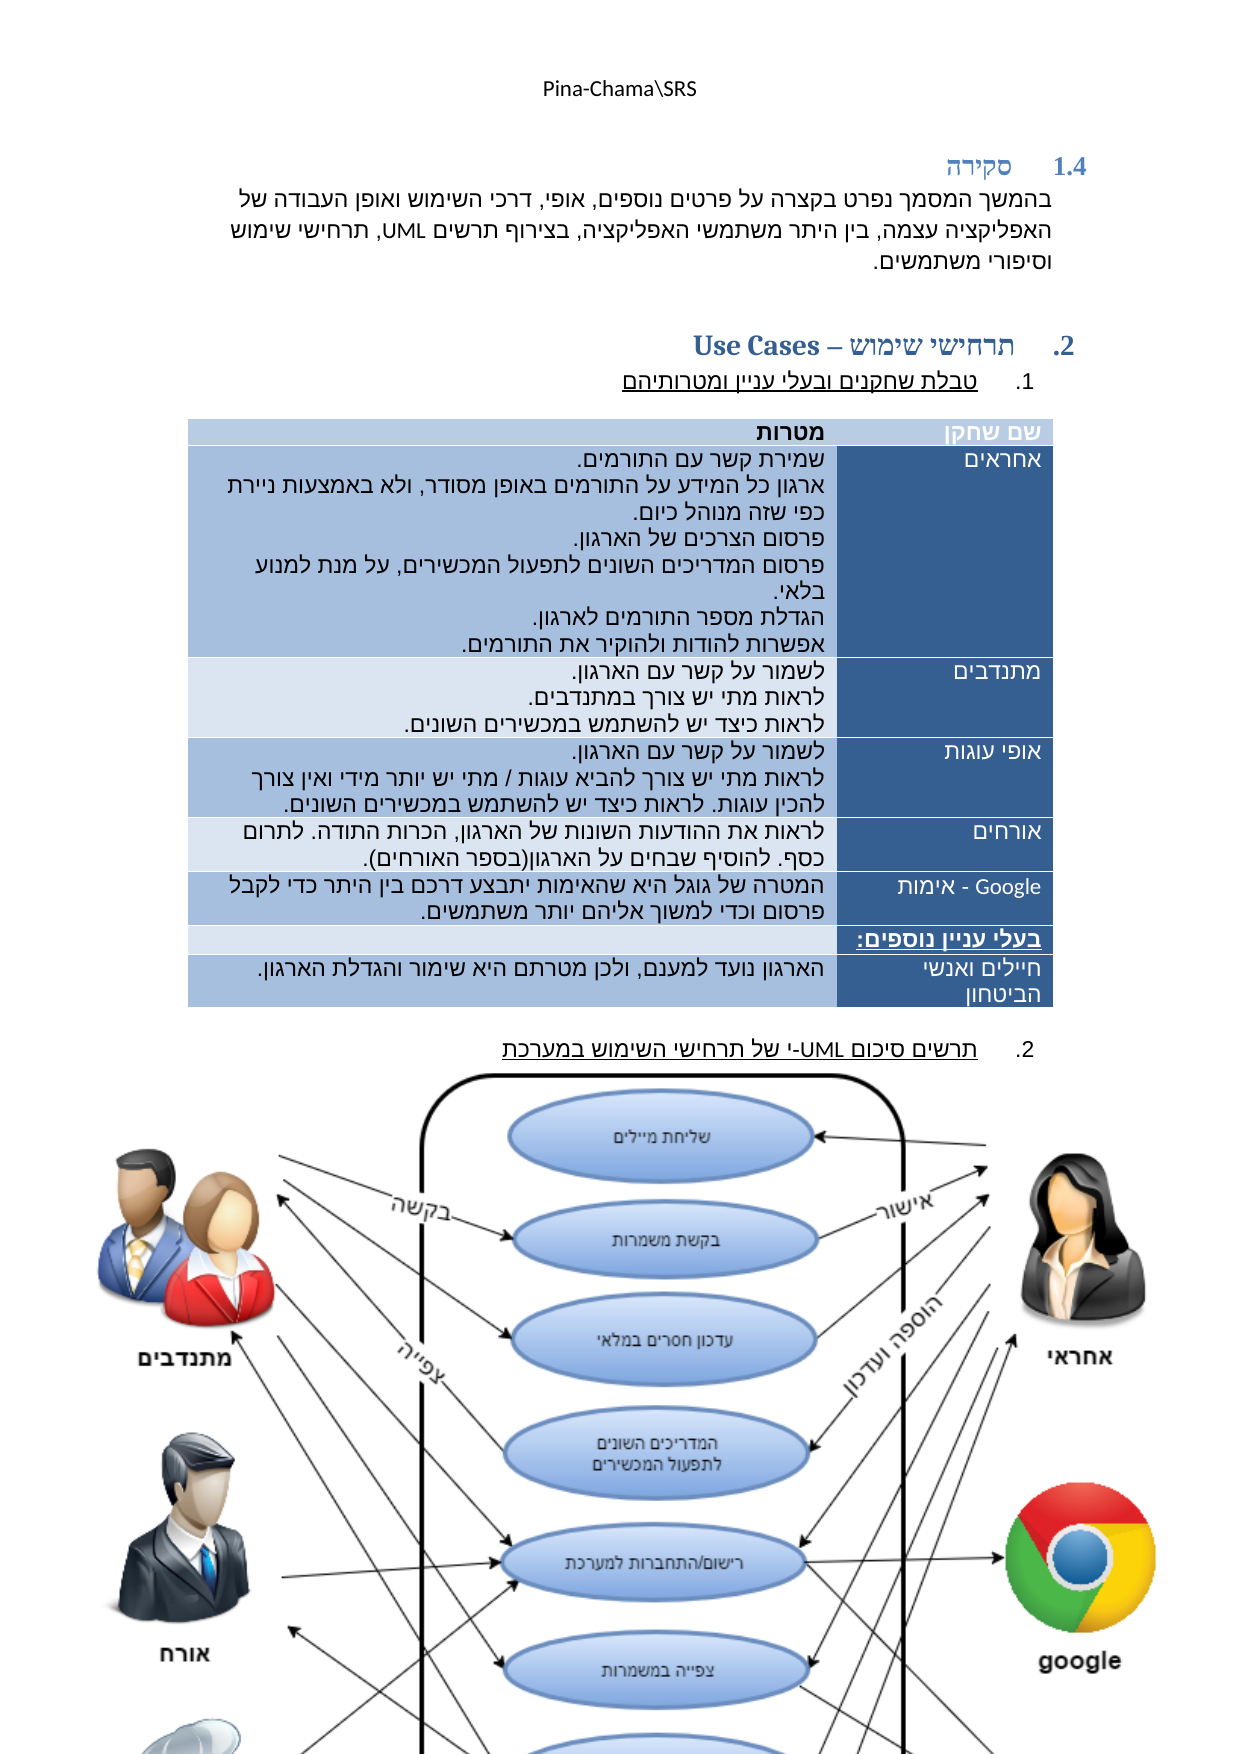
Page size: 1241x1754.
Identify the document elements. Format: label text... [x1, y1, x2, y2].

table_cell מתנדבים [837, 658, 1053, 737]
table_cell בעלי עניין נוספים: [837, 926, 1053, 954]
table_cell חיילים ואנשי הביטחון [837, 955, 1053, 1007]
table_cell אחראים [837, 446, 1053, 657]
table_cell המטרה של גוגל היא שהאימות יתבצע דרכם בין היתר כדי לקבל פרסום וכדי למשוך אליהם יותר משתמשים. [188, 872, 837, 925]
text בהמשך המסמך נפרט בקצרה על פרטים נוספים, אופי, דרכי השימוש ואופן העבודה של האפליקציה עצמה, בין היתר משתמשי האפליקציה, בצירוף תרשים UML, תרחישי שימוש וסיפורי משתמשים. [187, 186, 1053, 274]
table_header מטרות [188, 419, 837, 445]
list טבלת שחקנים ובעלי עניין ומטרותיהם [187, 368, 1015, 394]
table_cell הארגון נועד למענם, ולכן מטרתם היא שימור והגדלת הארגון. [188, 955, 837, 1007]
table_cell לראות את ההודעות השונות של הארגון, הכרות התודה. לתרום כסף. להוסיף שבחים על הארגון(בספר האורחים). [188, 818, 837, 871]
table_cell [188, 926, 837, 954]
table_cell לשמור על קשר עם הארגון. לראות מתי יש צורך במתנדבים. לראות כיצד יש להשתמש במכשירים השונים. [188, 658, 837, 737]
table_header שם שחקן [837, 419, 1053, 445]
subtitle תרחישי שימוש – Use Cases [187, 328, 1053, 363]
table_cell אופי עוגות [837, 738, 1053, 817]
table_cell Google - אימות [837, 872, 1053, 925]
subtitle סקירה [187, 150, 1053, 181]
list תרשים סיכום UML-י של תרחישי השימוש במערכת [187, 1036, 1015, 1063]
table_cell שמירת קשר עם התורמים. ארגון כל המידע על התורמים באופן מסודר, ולא באמצעות ניירת כפי שזה מנוהל כיום. פרסום הצרכים של הארגון. פרסום המדריכים השונים לתפעול המכשירים, על מנת למנוע בלאי. הגדלת מספר התורמים לארגון. אפשרות להודות ולהוקיר את התורמים. [188, 446, 837, 657]
table_cell אורחים [837, 818, 1053, 871]
table_cell לשמור על קשר עם הארגון. לראות מתי יש צורך להביא עוגות / מתי יש יותר מידי ואין צורך להכין עוגות. לראות כיצד יש להשתמש במכשירים השונים. [188, 738, 837, 817]
